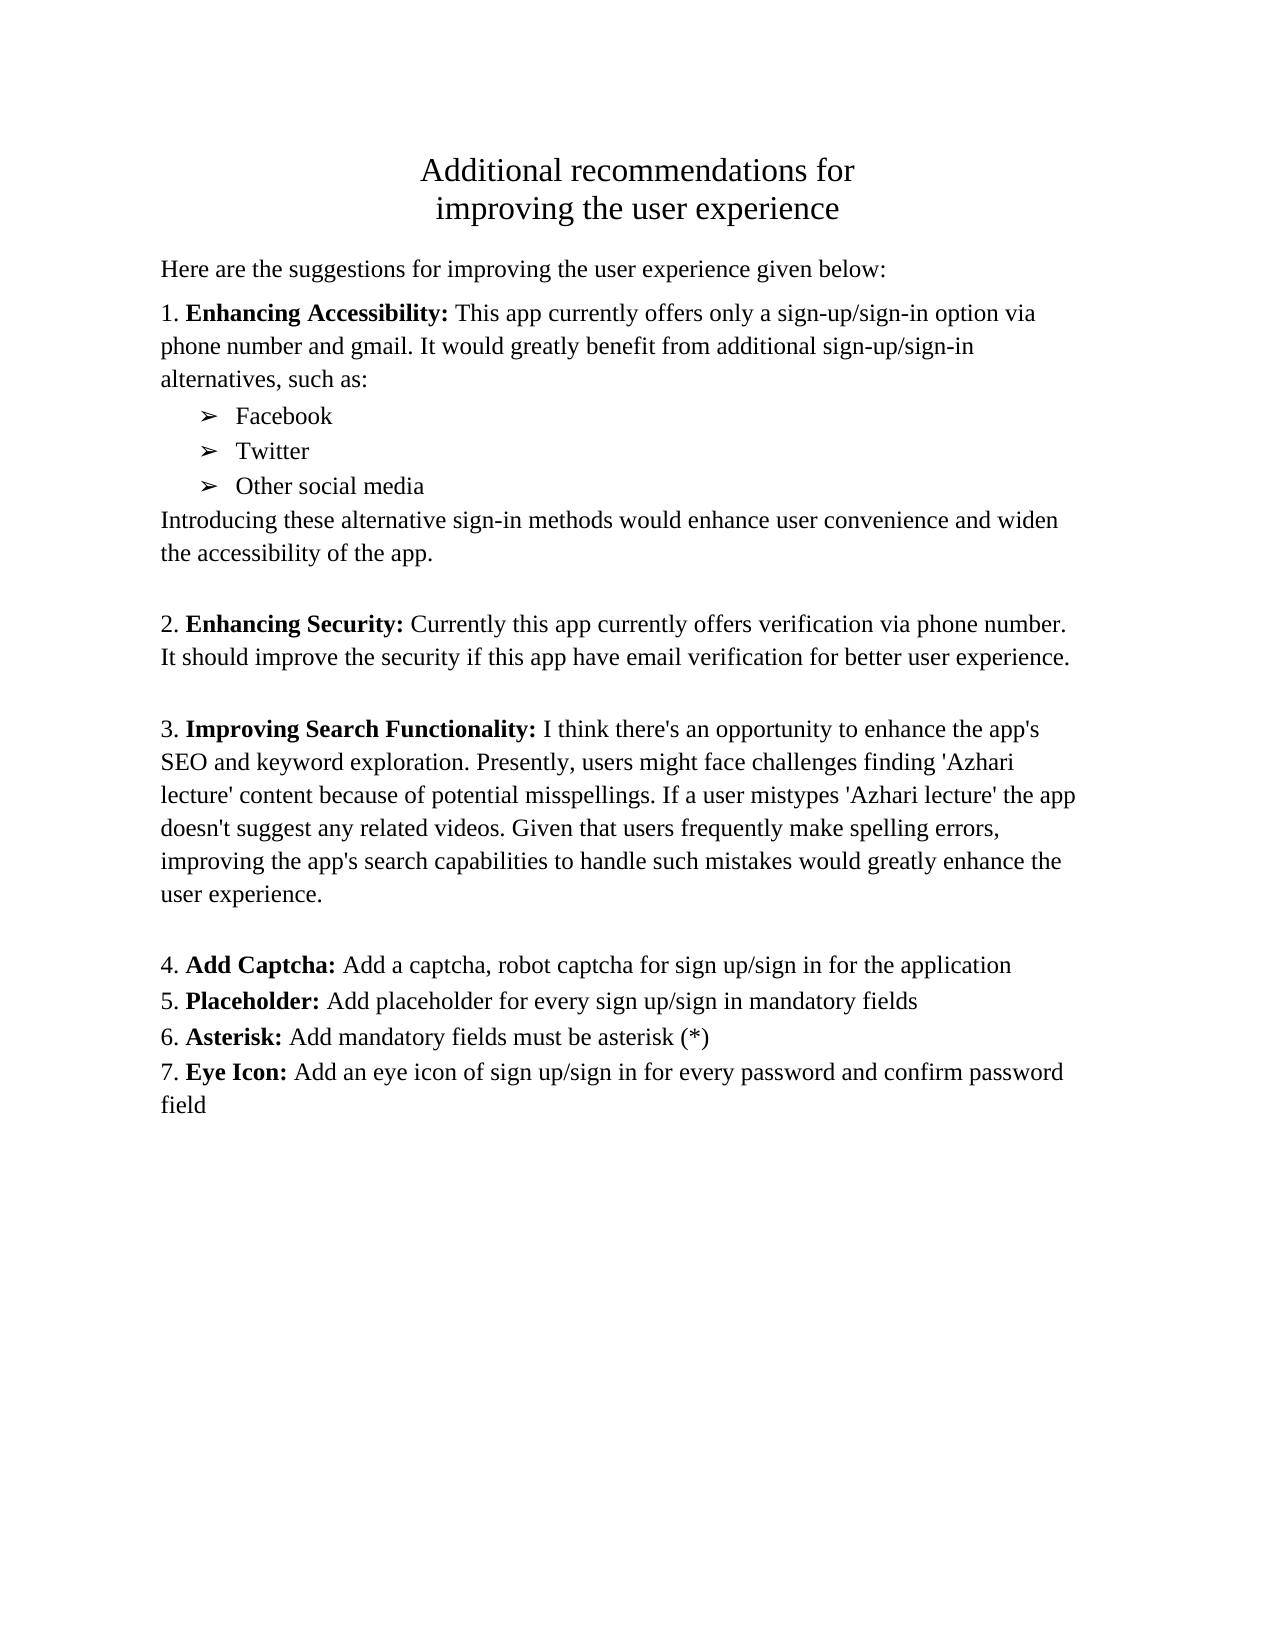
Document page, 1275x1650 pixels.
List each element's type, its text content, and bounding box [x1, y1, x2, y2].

text 7. Eye Icon: Add an eye icon of sign up/sign in for every password and confirm password field [160, 1057, 1077, 1119]
text Introducing these alternative sign-in methods would enhance user convenience and widen the accessibility of the app. [160, 505, 1077, 567]
list Enhancing Accessibility: This app currently offers only a sign-up/sign-in option via phone number and gmail. It would greatly benefit from additional sign-up/sign-in alternatives, such as: [160, 298, 1082, 392]
text 5. Placeholder: Add placeholder for every sign up/sign in mandatory fields [160, 986, 1077, 1015]
text Additional recommendations for [150, 150, 1125, 188]
list Twitter [198, 433, 1125, 467]
list Other social media [198, 468, 1125, 502]
list Facebook [198, 398, 1125, 432]
text 3. Improving Search Functionality: I think there's an opportunity to enhance the app's SEO and keyword exploration. Presently, users might face challenges finding 'Azhari lecture' content because of potential misspellings. If a user mistypes 'Azhari lecture' the app doesn't suggest any related videos. Given that users frequently make spelling errors, improving the app's search capabilities to handle such mistakes would greatly enhance the user experience. [160, 714, 1077, 908]
text 2. Enhancing Security: Currently this app currently offers verification via phone number. It should improve the security if this app have email verification for better user experience. [160, 609, 1077, 671]
text 6. Asterisk: Add mandatory fields must be asterisk (*) [160, 1022, 1077, 1051]
text 4. Add Captcha: Add a captcha, robot captcha for sign up/sign in for the application [160, 950, 1077, 979]
text improving the user experience [150, 188, 1125, 227]
text Here are the suggestions for improving the user experience given below: [160, 254, 1125, 283]
